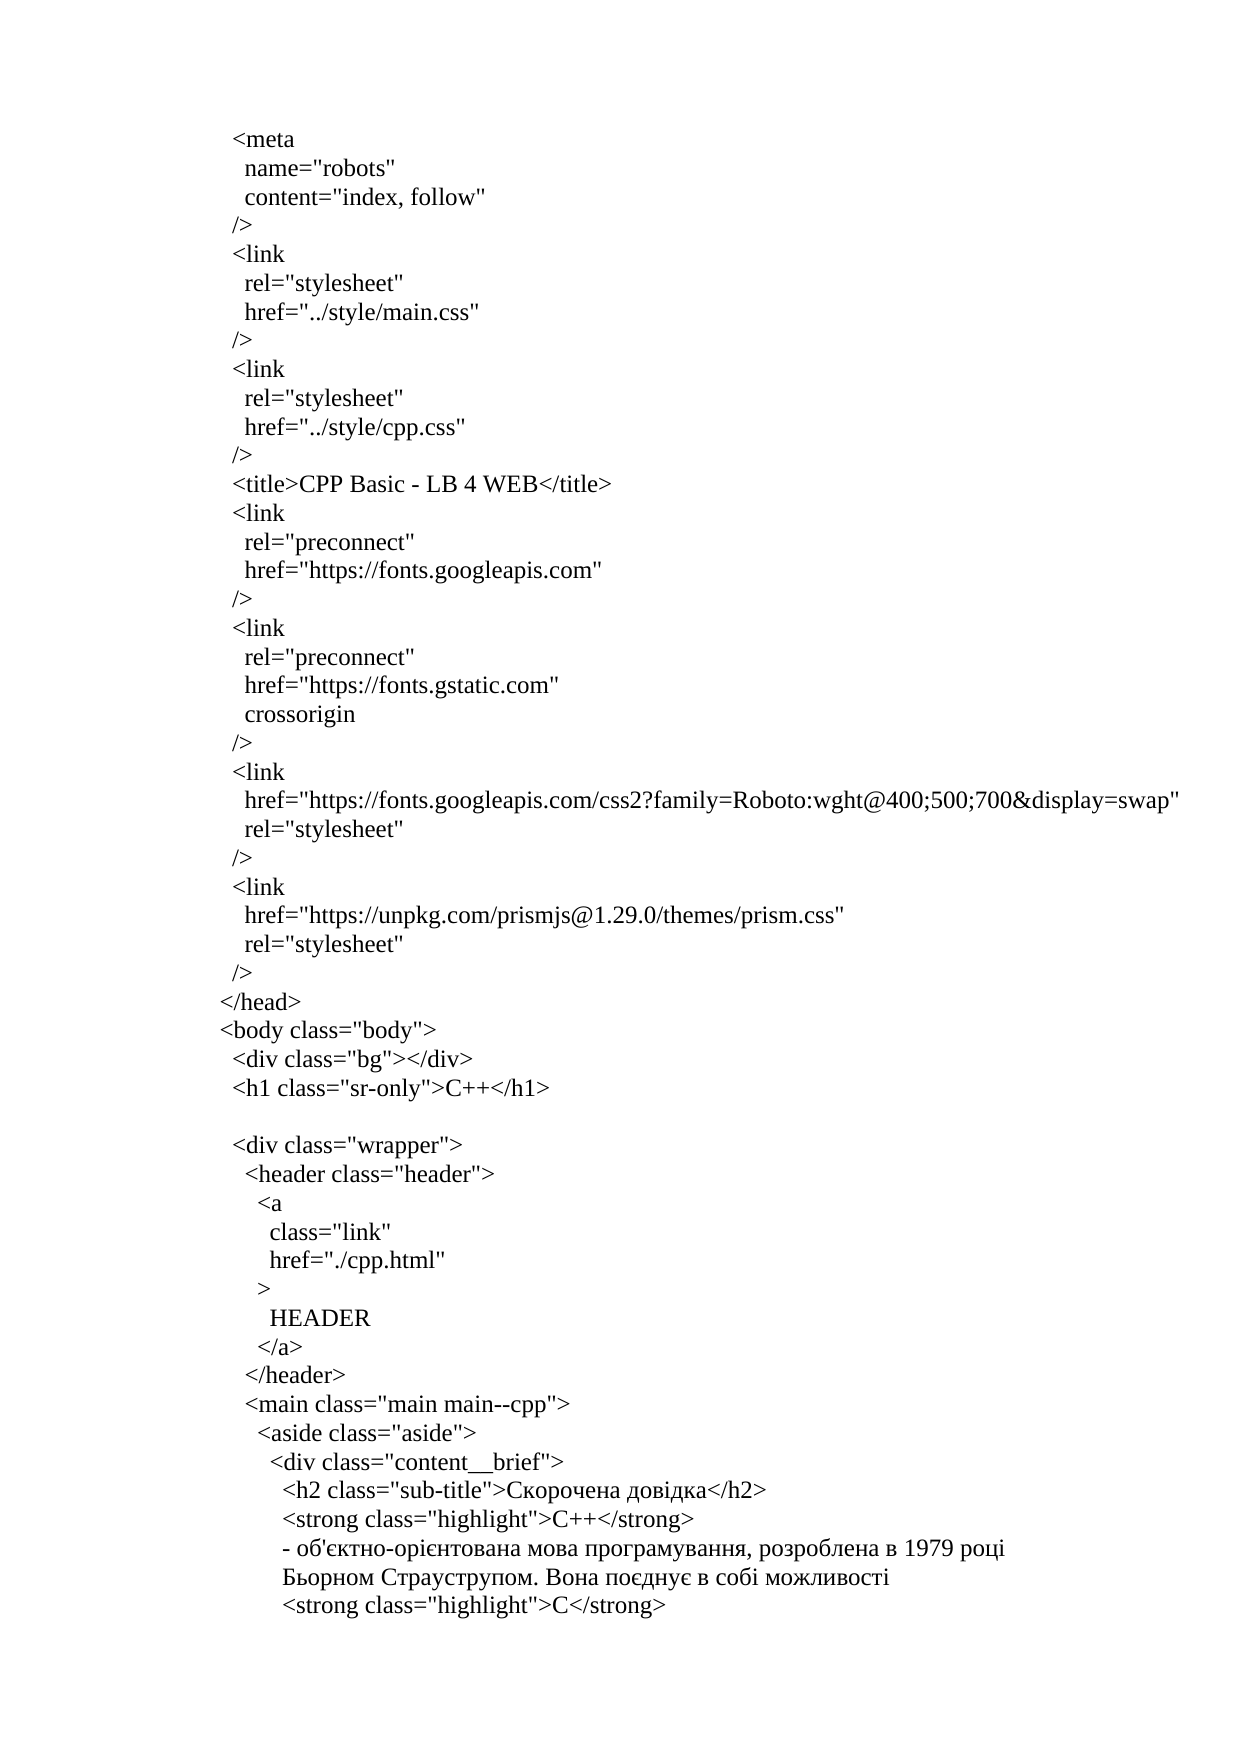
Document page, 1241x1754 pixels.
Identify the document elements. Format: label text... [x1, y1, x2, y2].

text <link [207, 872, 1181, 900]
text <header class="header"> [207, 1159, 1181, 1188]
text rel="stylesheet" [207, 383, 1181, 412]
text <aside class="aside"> [207, 1418, 1181, 1447]
text </a> [207, 1332, 1181, 1360]
text - об'єктно-орієнтована мова програмування, розроблена в 1979 році [207, 1533, 1181, 1562]
text crossorigin [207, 699, 1181, 728]
text href="https://fonts.googleapis.com" [207, 555, 1181, 584]
text /> [207, 728, 1181, 757]
text rel="stylesheet" [207, 814, 1181, 843]
text <link [207, 354, 1181, 383]
text content="index, follow" [207, 182, 1181, 210]
text <div class="bg"></div> [207, 1044, 1181, 1073]
text Бьорном Страуструпом. Вона поєднує в собі можливості [207, 1562, 1181, 1590]
text <h2 class="sub-title">Скорочена довідка</h2> [207, 1475, 1181, 1504]
text <body class="body"> [207, 1015, 1181, 1044]
text href="./cpp.html" [207, 1245, 1181, 1274]
text href="https://fonts.gstatic.com" [207, 670, 1181, 699]
text /> [207, 843, 1181, 872]
text /> [207, 210, 1181, 239]
text name="robots" [207, 153, 1181, 182]
text href="https://fonts.googleapis.com/css2?family=Roboto:wght@400;500;700&display=swap" [207, 785, 1181, 814]
text <link [207, 498, 1181, 527]
text rel="stylesheet" [207, 268, 1181, 297]
text <title>CPP Basic - LB 4 WEB</title> [207, 469, 1181, 498]
text href="../style/cpp.css" [207, 412, 1181, 440]
text /> [207, 958, 1181, 987]
text <strong class="highlight">C++</strong> [207, 1504, 1181, 1533]
text <meta [207, 124, 1181, 153]
text /> [207, 440, 1181, 469]
text </head> [207, 987, 1181, 1015]
text <link [207, 239, 1181, 268]
text <div class="content__brief"> [207, 1447, 1181, 1475]
text <link [207, 613, 1181, 642]
text HEADER [207, 1303, 1181, 1332]
text /> [207, 584, 1181, 613]
text <a [207, 1188, 1181, 1217]
text /> [207, 325, 1181, 354]
text class="link" [207, 1217, 1181, 1245]
text <strong class="highlight">C</strong> [207, 1590, 1181, 1619]
text rel="stylesheet" [207, 929, 1181, 958]
text href="../style/main.css" [207, 297, 1181, 325]
text <main class="main main--cpp"> [207, 1389, 1181, 1418]
text <div class="wrapper"> [207, 1130, 1181, 1159]
text <link [207, 757, 1181, 785]
text > [207, 1274, 1181, 1303]
text </header> [207, 1360, 1181, 1389]
text <h1 class="sr-only">C++</h1> [207, 1073, 1181, 1102]
text href="https://unpkg.com/prismjs@1.29.0/themes/prism.css" [207, 900, 1181, 929]
text rel="preconnect" [207, 642, 1181, 670]
text rel="preconnect" [207, 527, 1181, 555]
